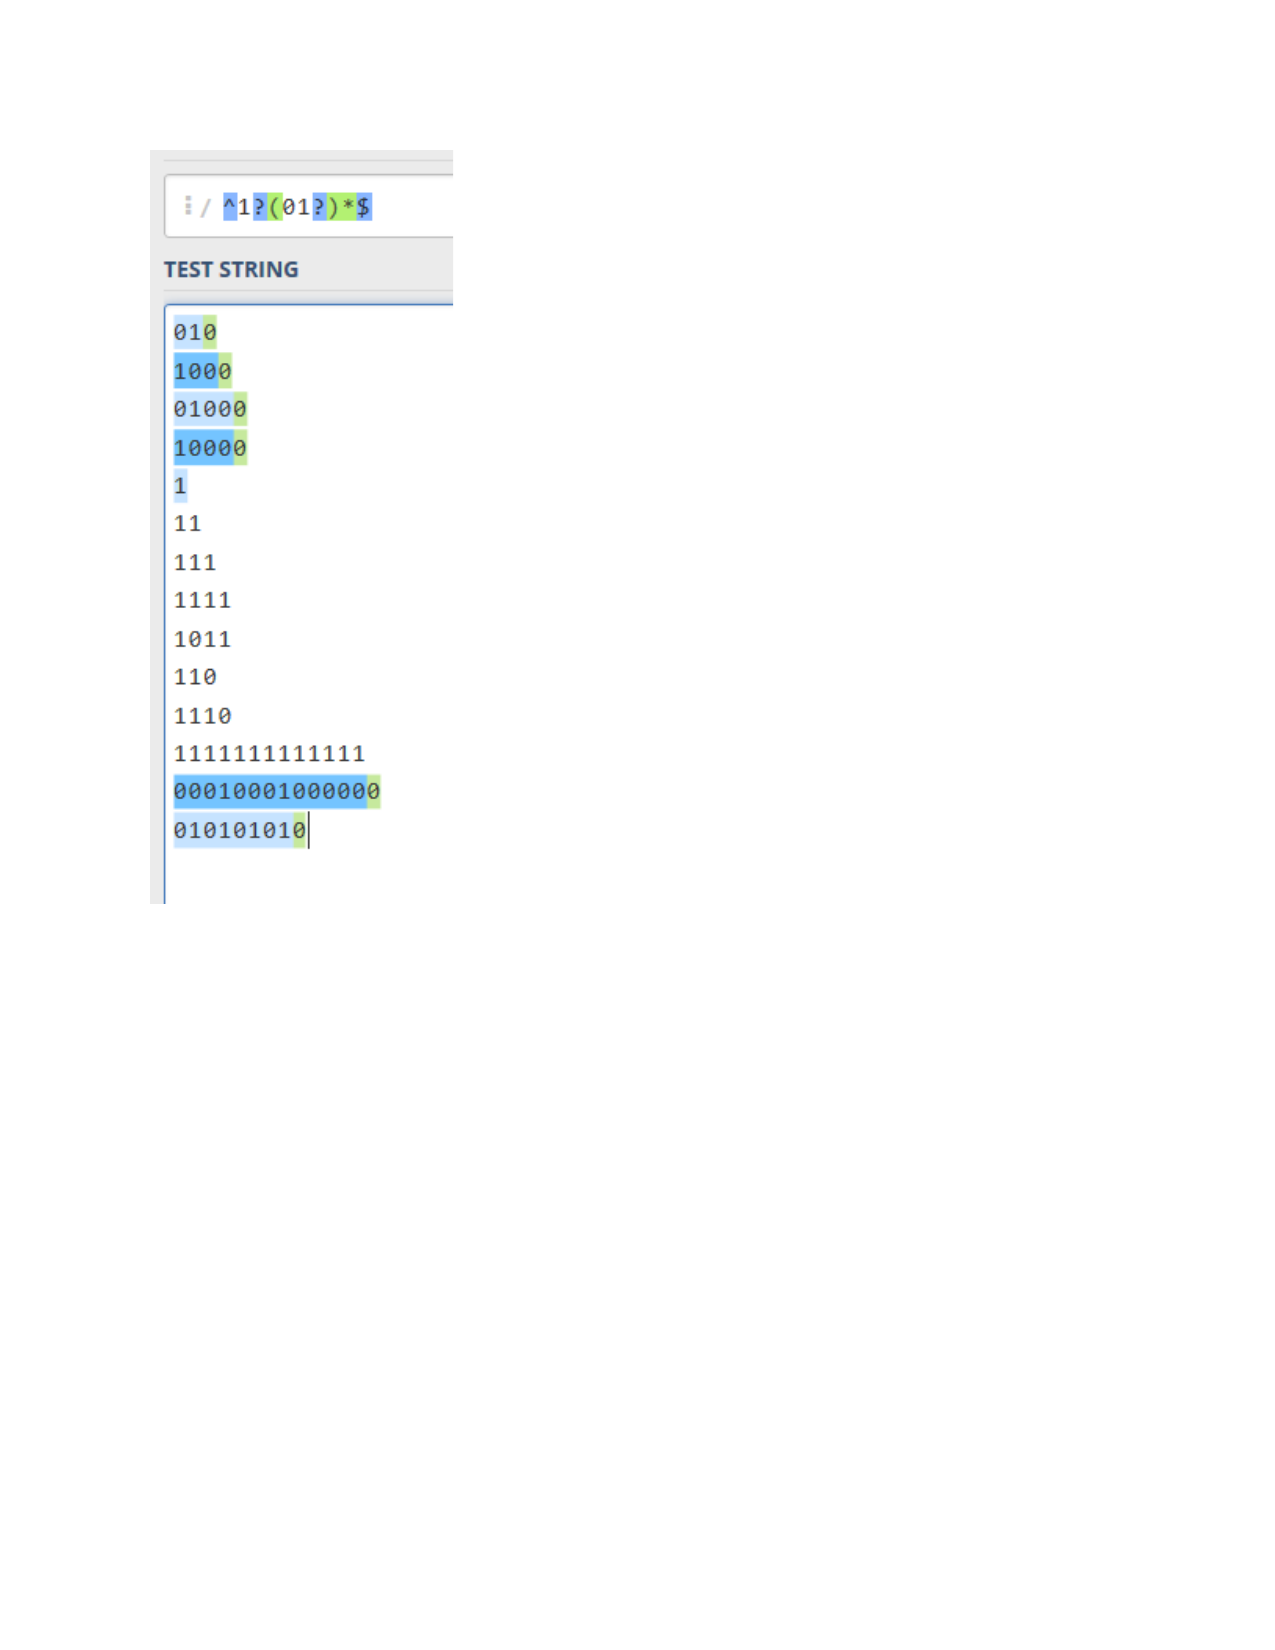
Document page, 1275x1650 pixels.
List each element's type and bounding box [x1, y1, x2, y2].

picture [150, 150, 454, 904]
